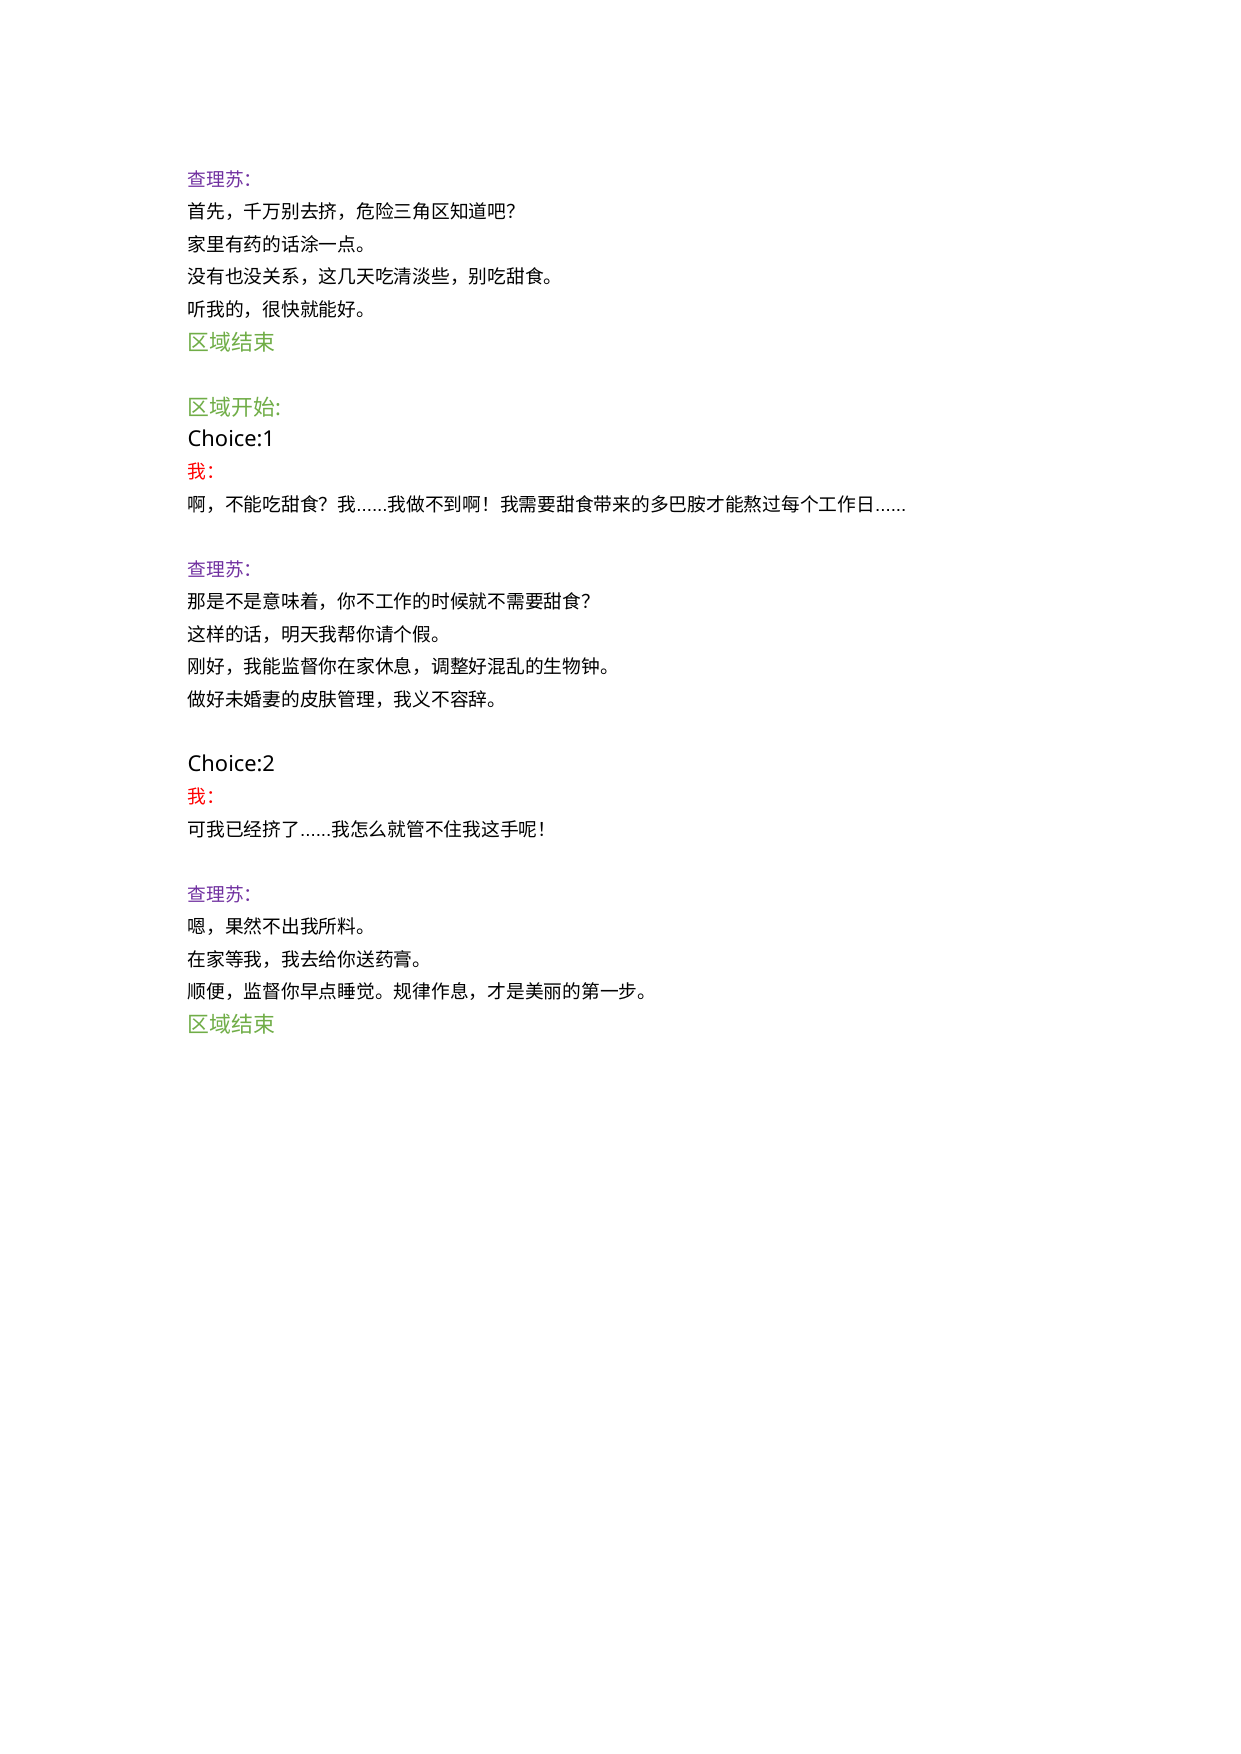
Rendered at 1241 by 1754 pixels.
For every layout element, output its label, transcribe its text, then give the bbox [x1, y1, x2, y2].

text 区域结束 [187, 1007, 1053, 1039]
text Choice:1 [187, 422, 1053, 454]
text 可我已经挤了......我怎么就管不住我这手呢！ [187, 812, 1053, 844]
text 在家等我，我去给你送药膏。 [187, 942, 1053, 974]
text 嗯，果然不出我所料。 [187, 909, 1053, 942]
text 首先，千万别去挤，危险三角区知道吧？ [187, 194, 1053, 227]
text 查理苏： [187, 162, 1053, 194]
text 家里有药的话涂一点。 [187, 227, 1053, 259]
text 区域结束 [187, 324, 1053, 357]
text 这样的话，明天我帮你请个假。 [187, 617, 1053, 649]
text 区域开始: [187, 389, 1053, 422]
text 没有也没关系，这几天吃清淡些，别吃甜食。 [187, 259, 1053, 292]
text 啊，不能吃甜食？我......我做不到啊！我需要甜食带来的多巴胺才能熬过每个工作日...... [187, 487, 1053, 519]
text 顺便，监督你早点睡觉。规律作息，才是美丽的第一步。 [187, 974, 1053, 1007]
text 查理苏： [187, 552, 1053, 584]
text Choice:2 [187, 747, 1053, 779]
text 查理苏： [187, 877, 1053, 909]
text 听我的，很快就能好。 [187, 292, 1053, 324]
text 那是不是意味着，你不工作的时候就不需要甜食？ [187, 584, 1053, 617]
text 做好未婚妻的皮肤管理，我义不容辞。 [187, 682, 1053, 714]
text 我： [187, 454, 1053, 487]
text 我： [187, 779, 1053, 812]
text 刚好，我能监督你在家休息，调整好混乱的生物钟。 [187, 649, 1053, 682]
